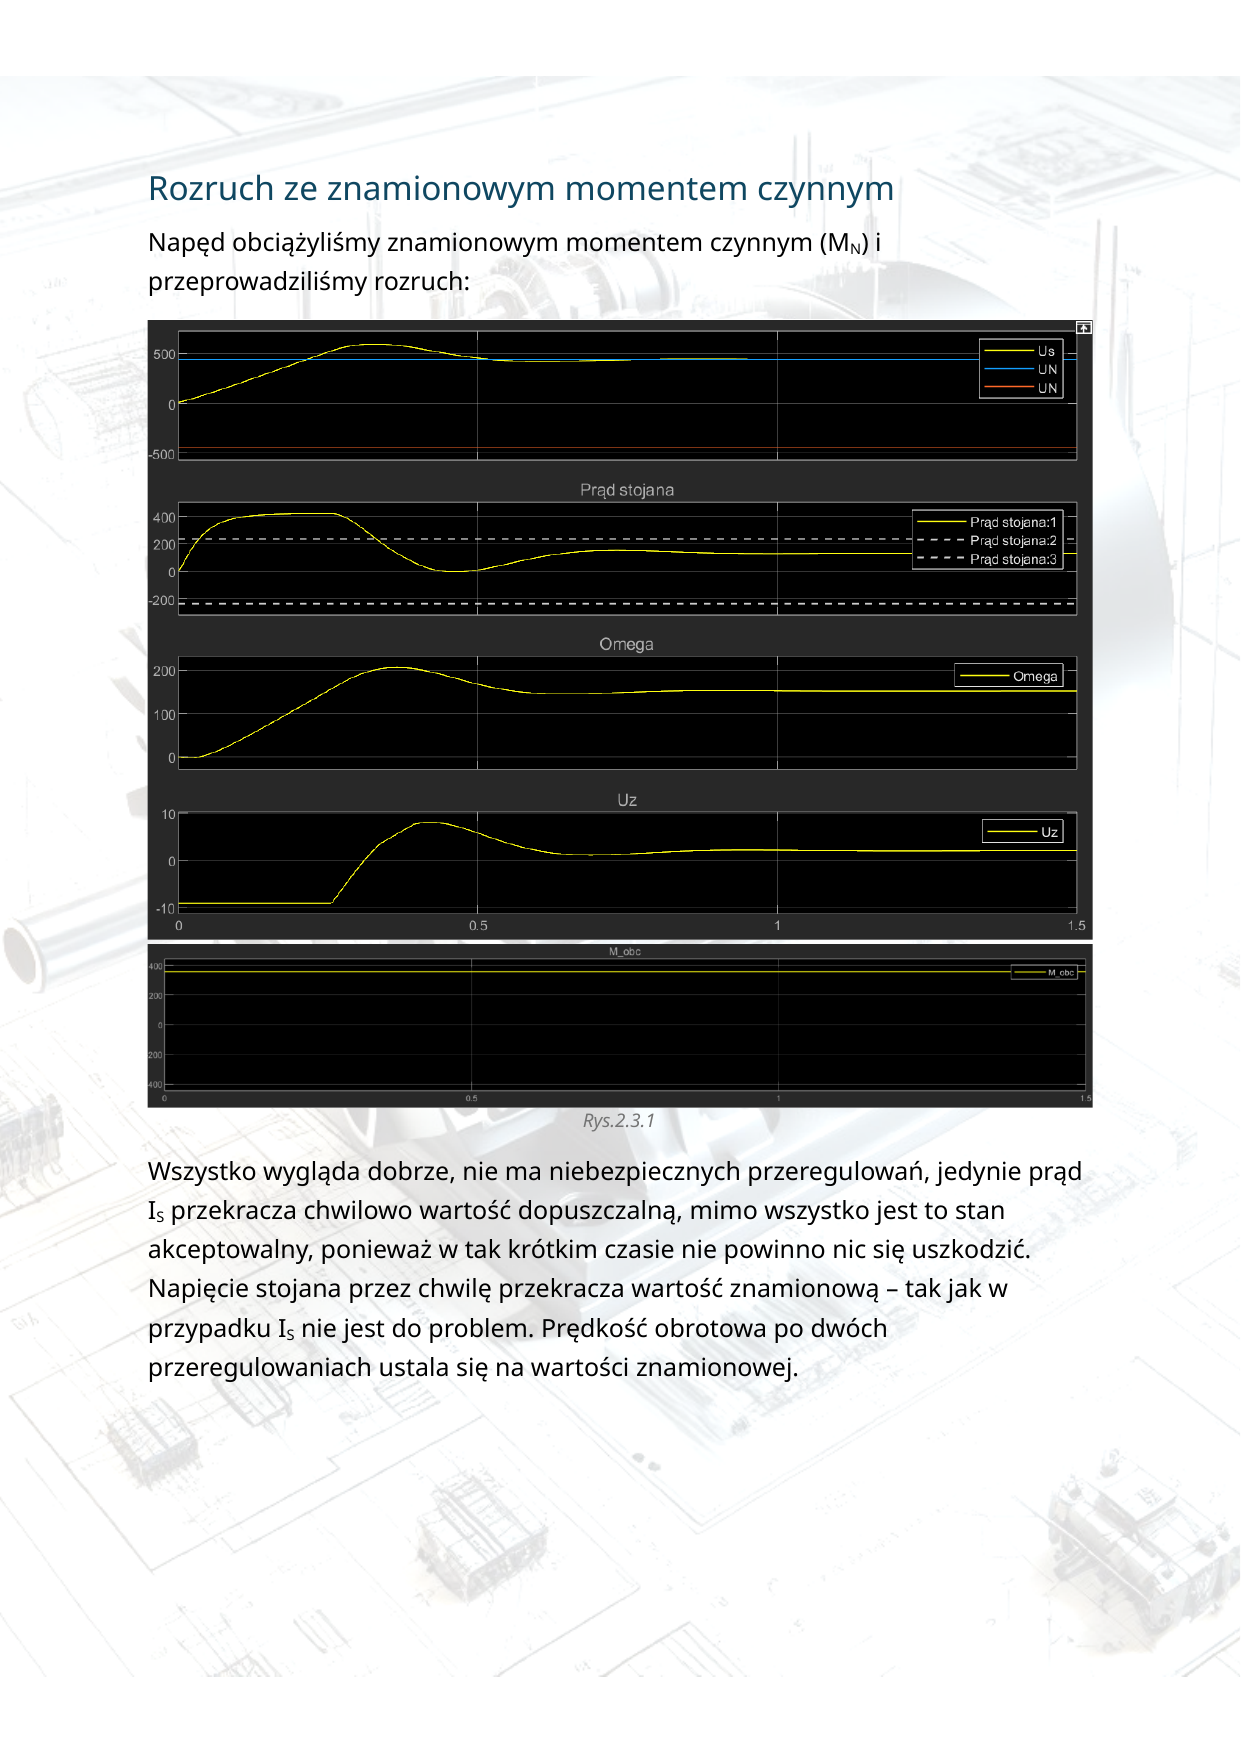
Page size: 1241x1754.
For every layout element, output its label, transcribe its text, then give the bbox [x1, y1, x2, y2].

text Napęd obciążyliśmy znamionowym momentem czynnym (MN) i przeprowadziliśmy rozruch: [148, 225, 1093, 298]
picture [147, 319, 1093, 940]
text Rys.2.3.1 [148, 1108, 1093, 1133]
picture [147, 944, 1093, 1108]
text Wszystko wygląda dobrze, nie ma niebezpiecznych przeregulowań, jedynie prąd IS przekracza chwilowo wartość dopuszczalną, mimo wszystko jest to stan akceptowalny, ponieważ w tak krótkim czasie nie powinno nic się uszkodzić. Napięcie stojana przez chwilę przekracza wartość znamionową – tak jak w przypadku IS nie jest do problem. Prędkość obrotowa po dwóch przeregulowaniach ustala się na wartości znamionowej. [148, 1153, 1093, 1383]
subtitle Rozruch ze znamionowym momentem czynnym [148, 164, 1093, 210]
